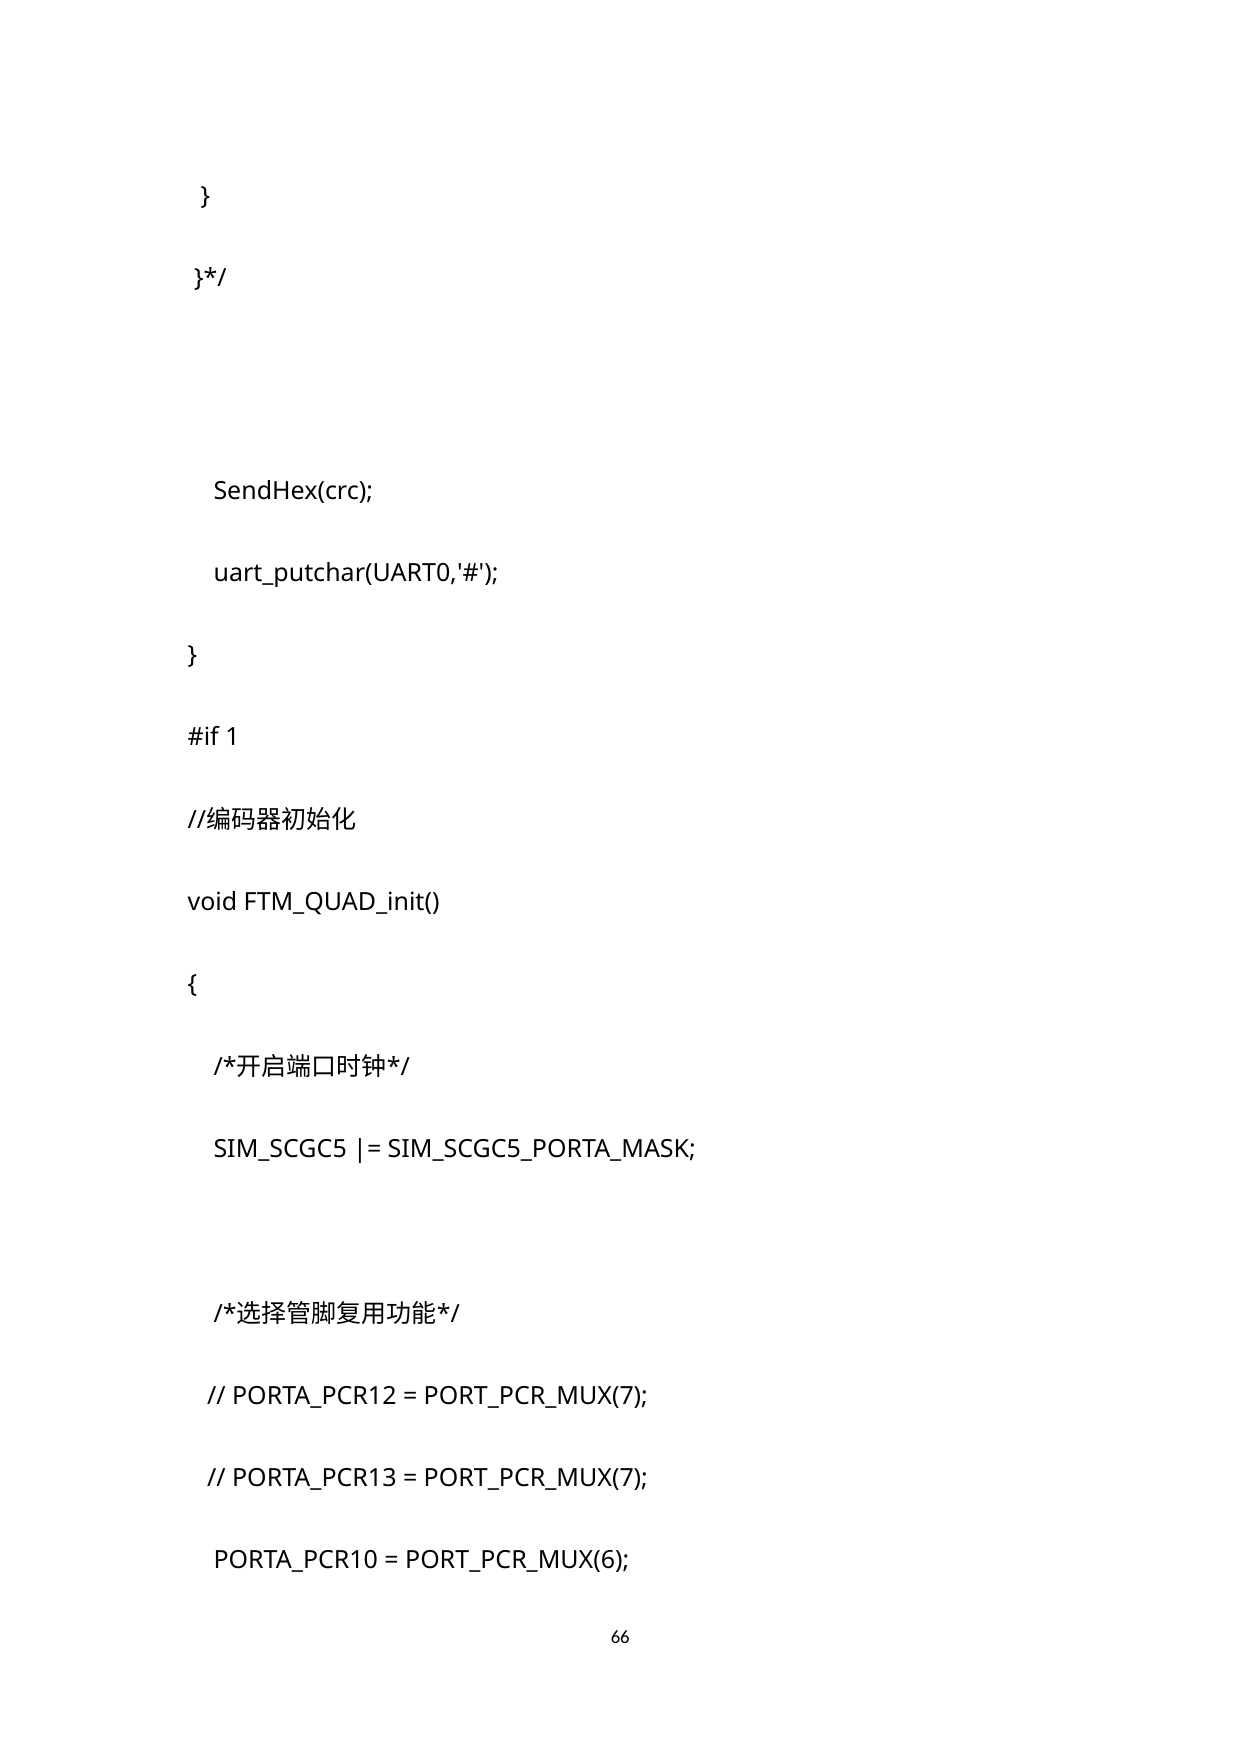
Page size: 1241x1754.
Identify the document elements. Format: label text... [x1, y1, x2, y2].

text } [187, 621, 1053, 686]
text /*开启端口时钟*/ [187, 1032, 1053, 1097]
text void FTM_QUAD_init() [187, 868, 1053, 933]
text #if 1 [187, 703, 1053, 768]
text SendHex(crc); [187, 457, 1053, 522]
text SIM_SCGC5 |= SIM_SCGC5_PORTA_MASK; [187, 1116, 1053, 1181]
text { [187, 950, 1053, 1015]
text PORTA_PCR10 = PORT_PCR_MUX(6); [187, 1527, 1053, 1592]
text } [187, 162, 1053, 227]
text }*/ [187, 244, 1053, 309]
text uart_putchar(UART0,'#'); [187, 539, 1053, 604]
text //编码器初始化 [187, 785, 1053, 850]
text /*选择管脚复用功能*/ [187, 1279, 1053, 1344]
text // PORTA_PCR13 = PORT_PCR_MUX(7); [187, 1444, 1053, 1509]
text // PORTA_PCR12 = PORT_PCR_MUX(7); [187, 1363, 1053, 1428]
